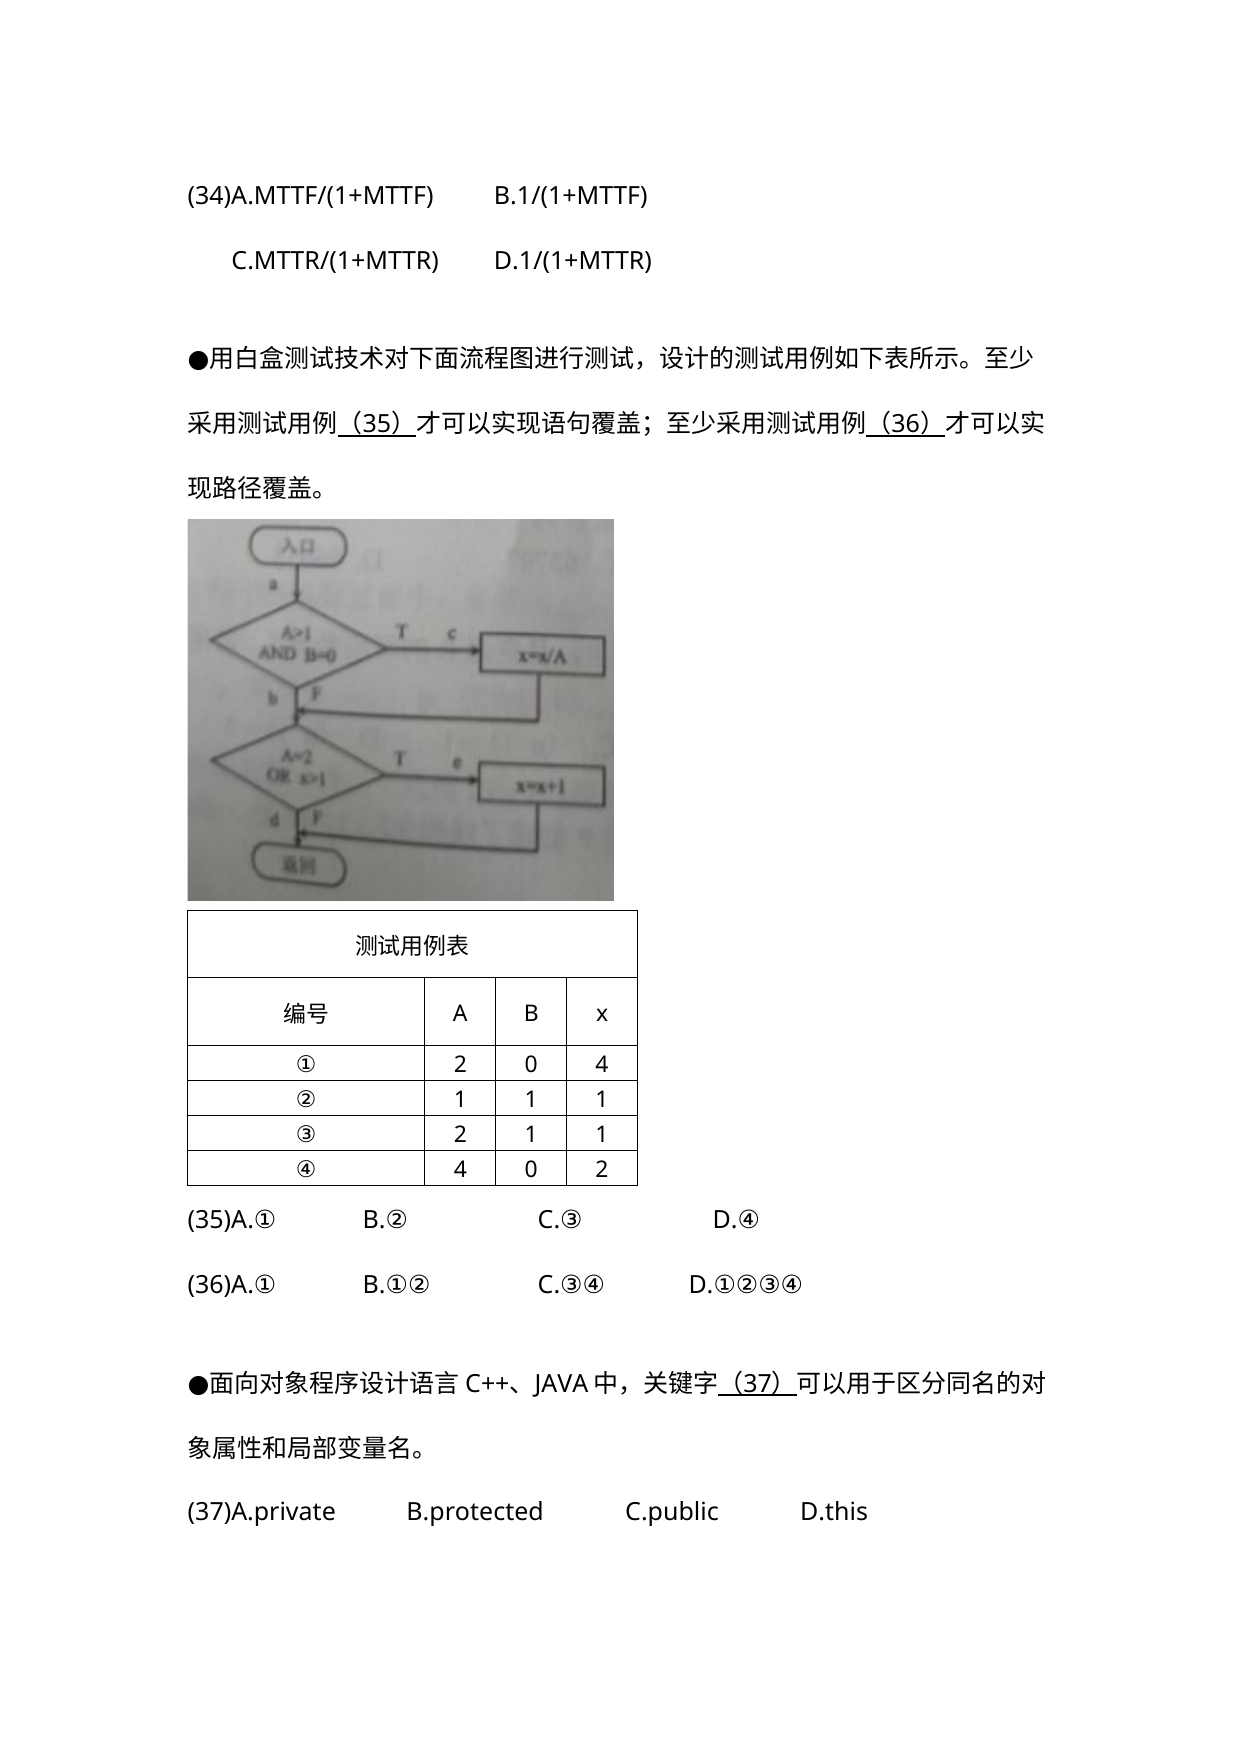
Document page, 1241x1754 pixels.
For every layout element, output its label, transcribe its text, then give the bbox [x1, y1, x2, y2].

table_cell ① [188, 1046, 424, 1080]
table_cell ③ [188, 1116, 424, 1150]
text (35)A.① B.② C.③ D.④ [187, 1186, 1053, 1251]
table_cell 4 [567, 1046, 637, 1080]
table_cell 1 [567, 1116, 637, 1150]
text (37)A.private B.protected C.public D.this [187, 1479, 1053, 1544]
text ●面向对象程序设计语言 C++、JAVA中，关键字（37）可以用于区分同名的对象属性和局部变量名。 [187, 1349, 1053, 1479]
table_cell ④ [188, 1151, 424, 1185]
table_cell 1 [425, 1081, 495, 1115]
picture [187, 519, 614, 901]
table_cell ② [188, 1081, 424, 1115]
table_cell 编号 [188, 978, 424, 1045]
table_cell 0 [496, 1046, 566, 1080]
table_cell 1 [496, 1081, 566, 1115]
text (34)A.MTTF/(1+MTTF) B.1/(1+MTTF) [187, 162, 1053, 227]
table_cell 1 [567, 1081, 637, 1115]
text C.MTTR/(1+MTTR) D.1/(1+MTTR) [187, 227, 1053, 292]
table_cell 2 [425, 1116, 495, 1150]
table_cell B [496, 978, 566, 1045]
table_cell 2 [425, 1046, 495, 1080]
text (36)A.① B.①② C.③④ D.①②③④ [187, 1251, 1053, 1316]
table_cell 4 [425, 1151, 495, 1185]
text ●用白盒测试技术对下面流程图进行测试，设计的测试用例如下表所示。至少采用测试用例（35）才可以实现语句覆盖；至少采用测试用例（36）才可以实现路径覆盖。 [187, 324, 1053, 519]
table_header 测试用例表 [188, 911, 637, 977]
table_cell 1 [496, 1116, 566, 1150]
table_cell 2 [567, 1151, 637, 1185]
table_cell A [425, 978, 495, 1045]
table_cell x [567, 978, 637, 1045]
table_cell 0 [496, 1151, 566, 1185]
